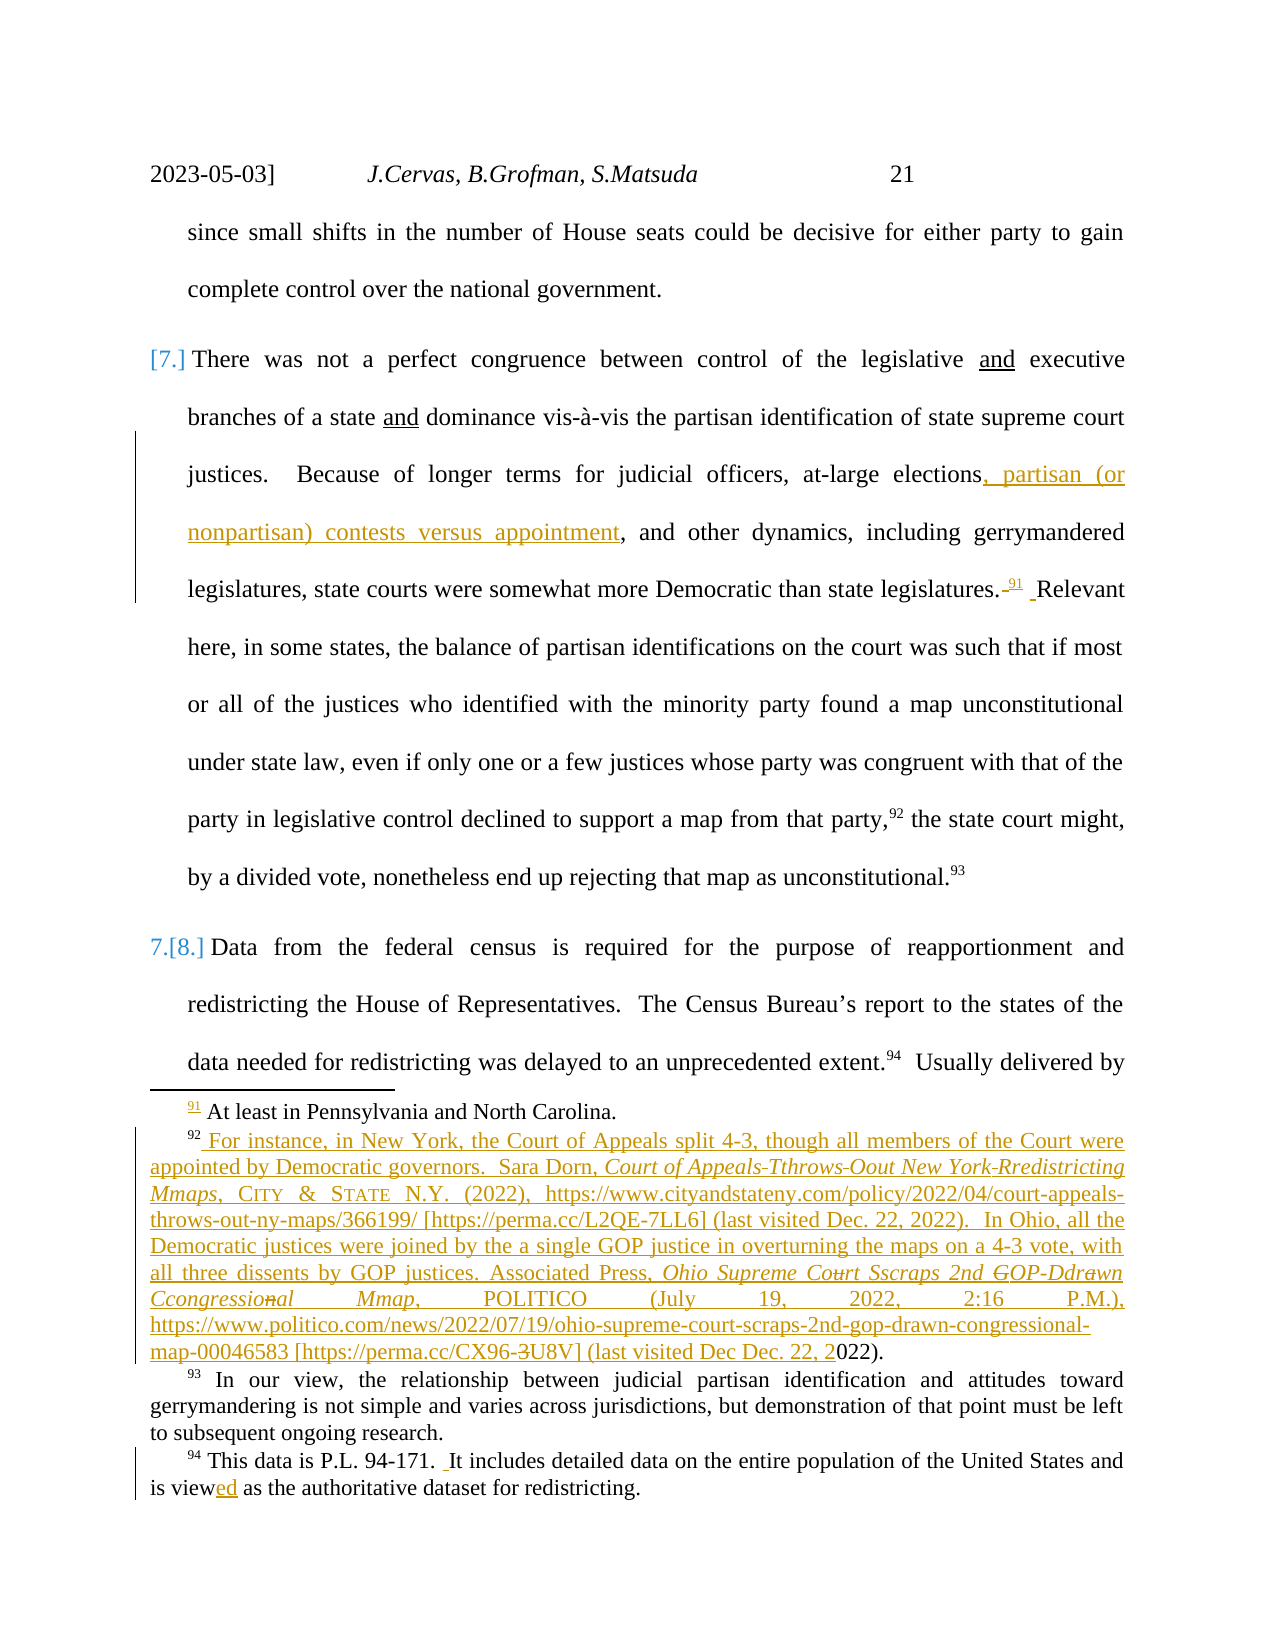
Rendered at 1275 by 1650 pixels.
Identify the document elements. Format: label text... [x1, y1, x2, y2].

list Data from the federal census is required for the purpose of reapportionment and redistricting the House of Representatives. The Census Bureau’s report to the states of the data needed for redistricting was delayed to an unprecedented extent. Usually delivered by April 1 in the year ended in “1” (and usually released earlier on a rolling basis, so states that have legislative elections in odd years have the data with enough time to complete their new districting plans), it was not delivered until August 12, four months late. This delay had consequences for how the redistricting process played out. Pertinent to our current discussion, the delay of data meant that there was a shorter time between enactment and an election, and that resulted in less time for a plan to be litigated as being violative of state or federal law. The consequences of delay in map-making by the primary redistricting authority are elaborated on in point twelve. [150, 932, 1125, 1076]
list There was not a perfect congruence between control of the legislative and executive branches of a state and dominance vis-à-vis the partisan identification of state supreme court justices. Because of longer terms for judicial officers, at-large elections, and other dynamics, including gerrymandered legislatures, state courts were somewhat more Democratic than state legislatures. Relevant here, in some states, the balance of partisan identifications on the court was such that if most or all of the justices who identified with the minority party found a map unconstitutional under state law, even if only one or a few justices whose party was congruent with that of the party in legislative control declined to support a map from that party, the state court might, by a divided vote, nonetheless end up rejecting that map as unconstitutional. [150, 344, 1125, 891]
list The incentives for partisan gerrymandering increased in the 2020 round. On the one hand, the U.S. is experiencing hyper levels of elite party polarization, last seen more than a century ago. On the other hand, politics is more competitive (for the presidency, control of the Senate, and control of the U.S. House of Representatives) than at any time in the previous 130 years. That level of competition raises the stakes for congressional gerrymandering since small shifts in the number of House seats could be decisive for either party to gain complete control over the national government. [150, 217, 1125, 303]
